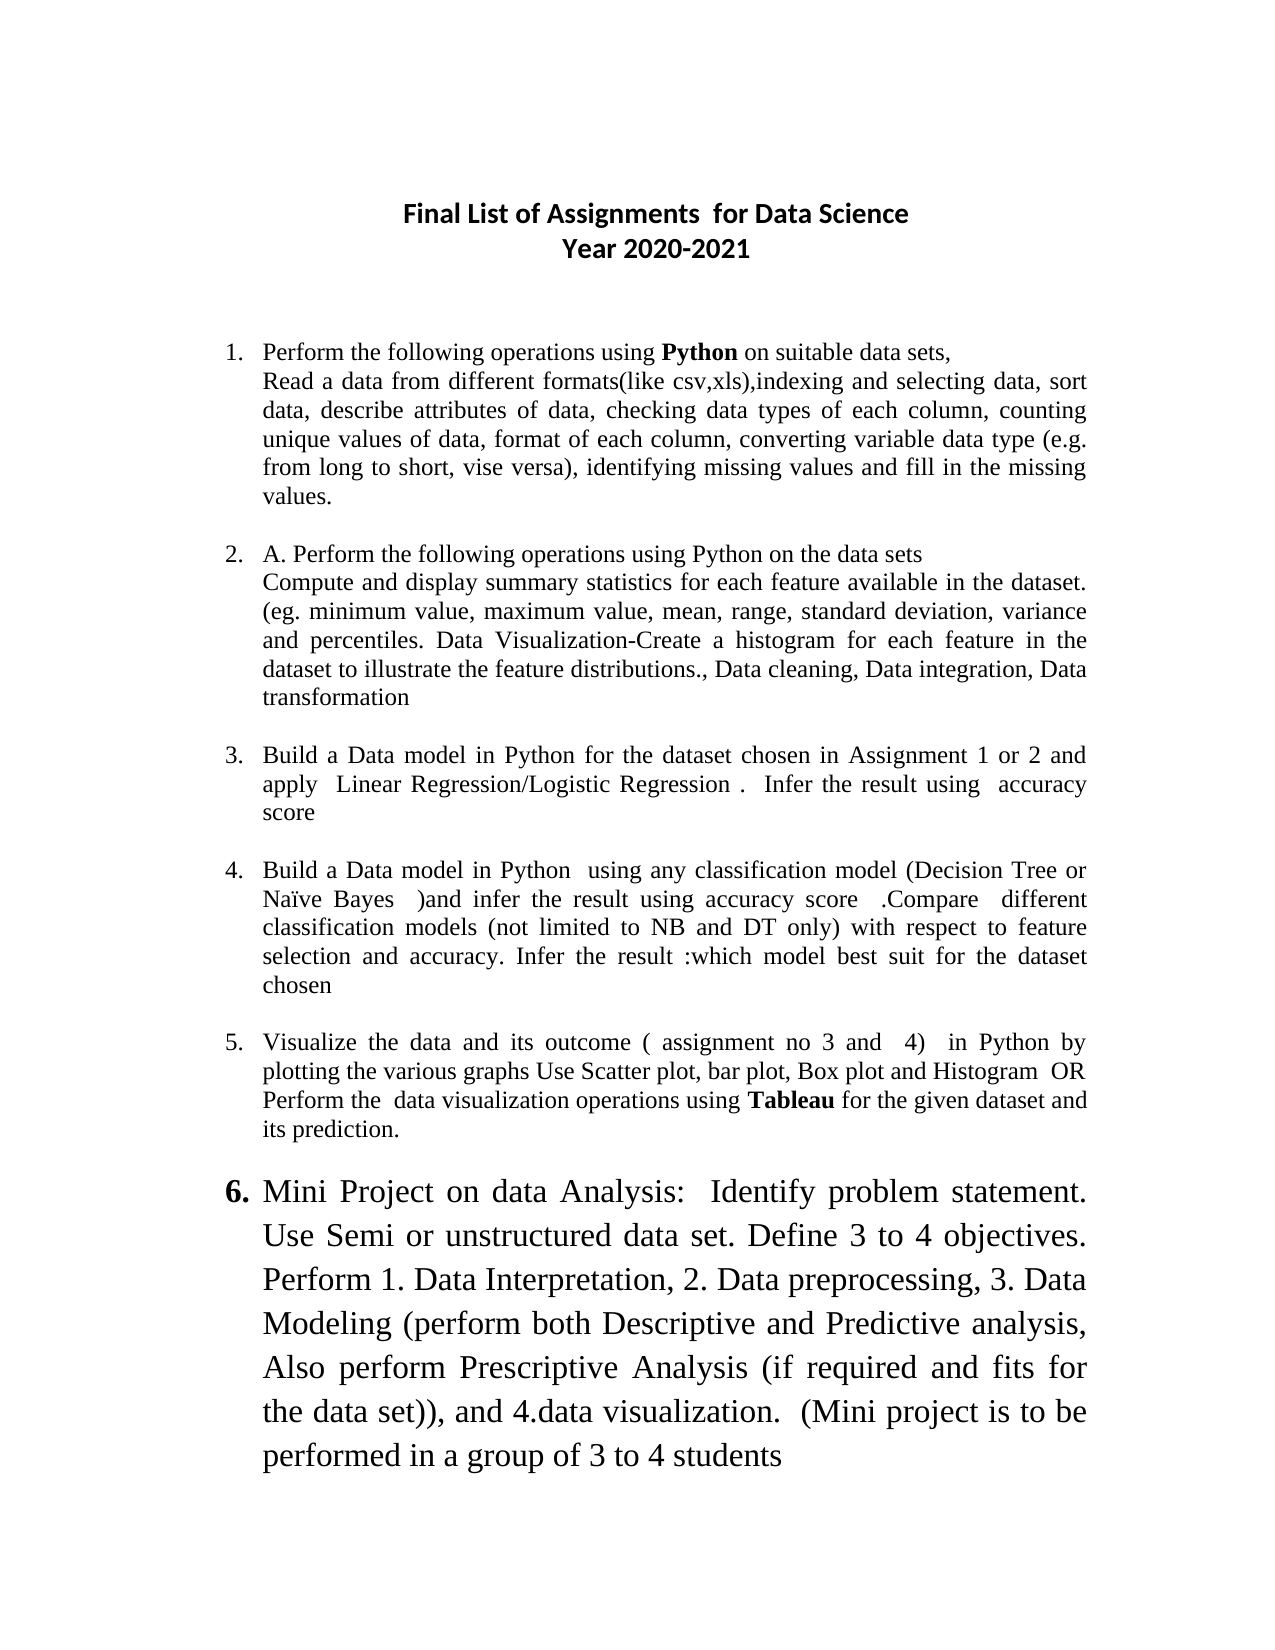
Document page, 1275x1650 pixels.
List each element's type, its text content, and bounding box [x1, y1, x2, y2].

list Compute and display summary statistics for each feature available in the dataset. (eg. minimum value, maximum value, mean, range, standard deviation, variance and percentiles. Data Visualization-Create a histogram for each feature in the dataset to illustrate the feature distributions., Data cleaning, Data integration, Data transformation [262, 567, 1088, 711]
list Build a Data model in Python for the dataset chosen in Assignment 1 or 2 and apply Linear Regression/Logistic Regression . Infer the result using accuracy score [225, 740, 1088, 826]
list Mini Project on data Analysis: Identify problem statement. Use Semi or unstructured data set. Define 3 to 4 objectives. Perform 1. Data Interpretation, 2. Data preprocessing, 3. Data Modeling (perform both Descriptive and Predictive analysis, Also perform Prescriptive Analysis (if required and fits for the data set)), and 4.data visualization. (Mini project is to be performed in a group of 3 to 4 students [225, 1171, 1088, 1474]
text Year 2020-2021 [225, 231, 1088, 266]
list Build a Data model in Python using any classification model (Decision Tree or Naïve Bayes )and infer the result using accuracy score .Compare different classification models (not limited to NB and DT only) with respect to feature selection and accuracy. Infer the result :which model best suit for the dataset chosen [225, 855, 1088, 999]
list Perform the following operations using Python on suitable data sets, [225, 337, 1088, 366]
list Perform the data visualization operations using Tableau for the given dataset and its prediction. [262, 1085, 1088, 1142]
text Final List of Assignments for Data Science [225, 195, 1088, 231]
list A. Perform the following operations using Python on the data sets [225, 539, 1088, 567]
list Read a data from different formats(like csv,xls),indexing and selecting data, sort data, describe attributes of data, checking data types of each column, counting unique values of data, format of each column, converting variable data type (e.g. from long to short, vise versa), identifying missing values and fill in the missing values. [262, 366, 1088, 510]
list Visualize the data and its outcome ( assignment no 3 and 4) in Python by plotting the various graphs Use Scatter plot, bar plot, Box plot and Histogram OR [225, 1027, 1088, 1085]
